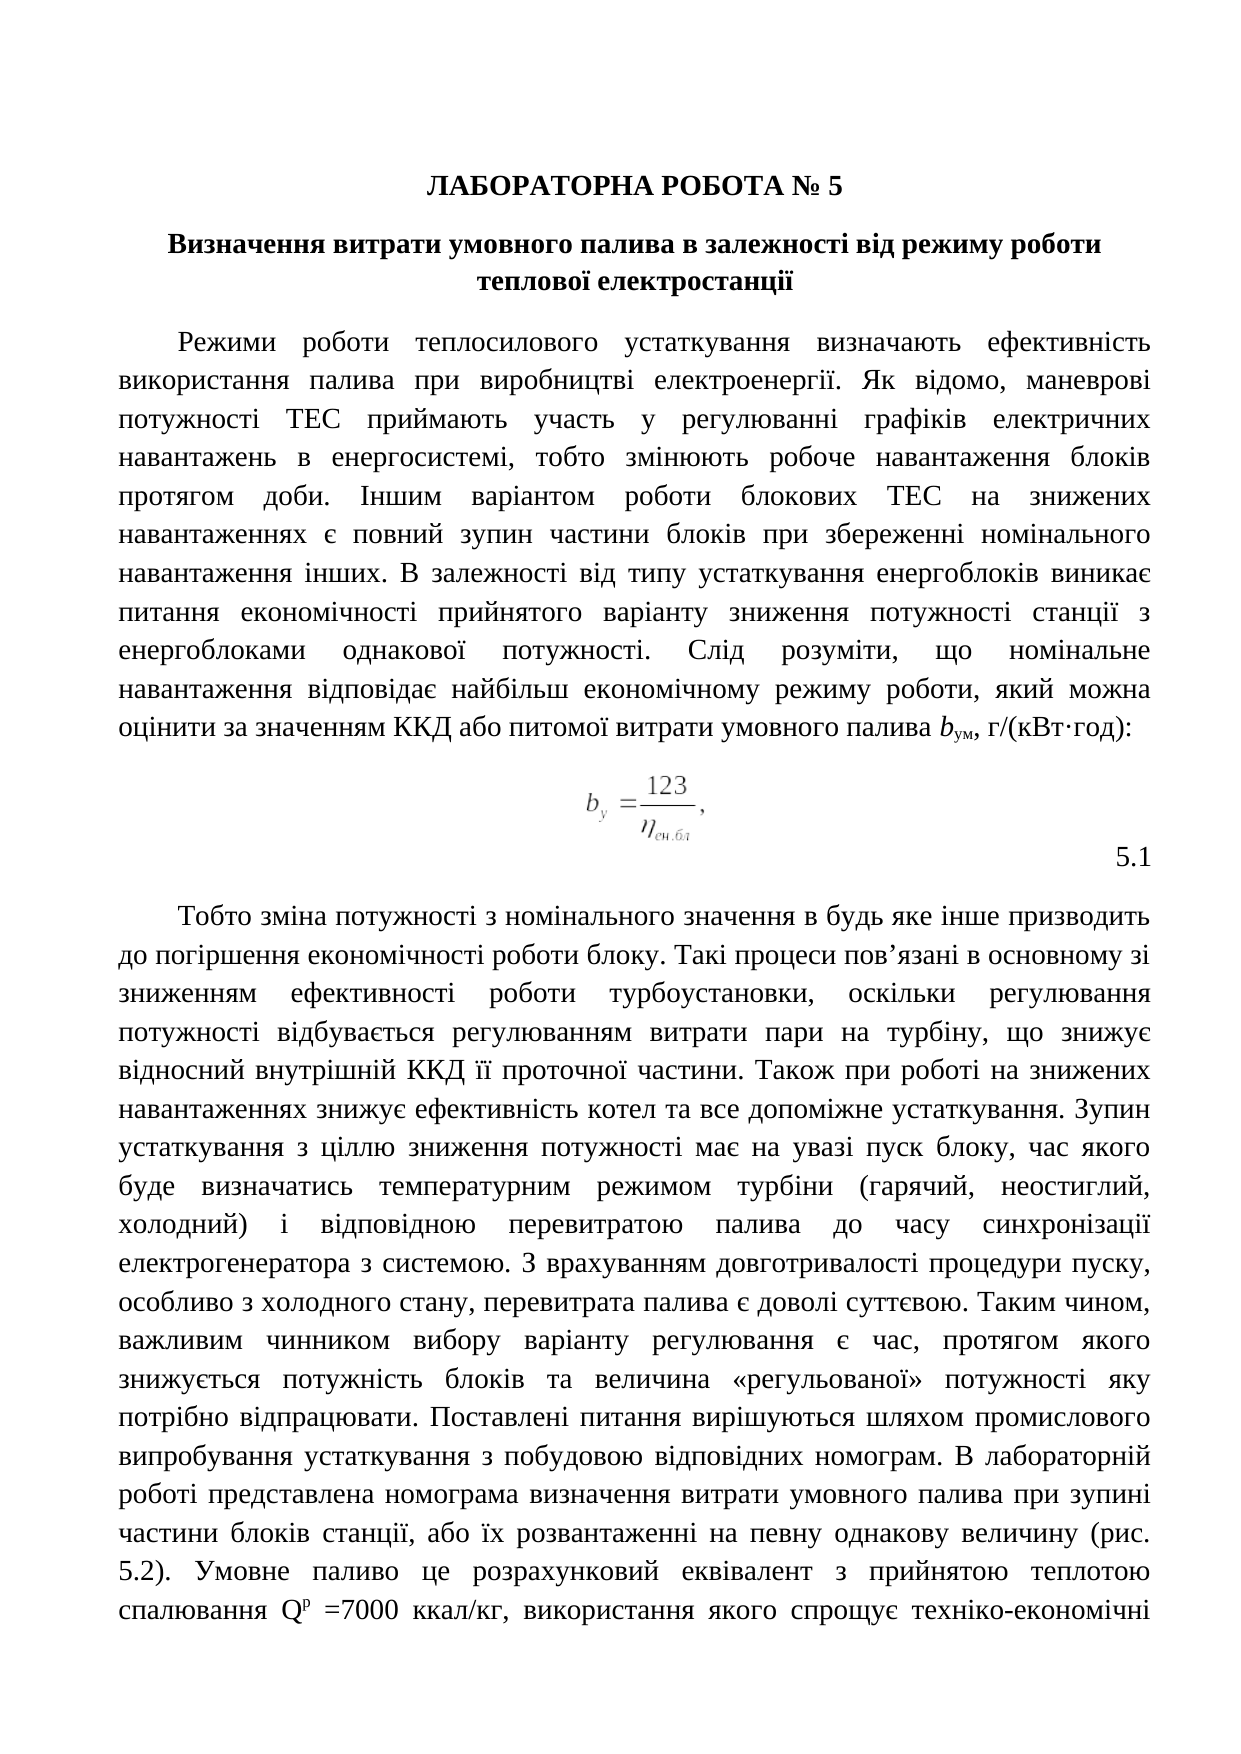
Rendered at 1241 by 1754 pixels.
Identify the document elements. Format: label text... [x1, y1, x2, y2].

subtitle Визначення витрати умовного палива в залежності від режиму роботи теплової електростанції [118, 227, 1152, 296]
text 5.1 [118, 769, 1152, 872]
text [118, 898, 1152, 1626]
subtitle ЛАБОРАТОРНА РОБОТА № 5 [118, 168, 1152, 202]
text Режими роботи теплосилового устаткування визначають ефективність використання палива при виробництві електроенергії. Як відомо, маневрові потужності ТЕС приймають участь у регулюванні графіків електричних навантажень в енергосистемі, тобто змінюють робоче навантаження блоків протягом доби. Іншим варіантом роботи блокових ТЕС на знижених навантаженнях є повний зупин частини блоків при збереженні номінального навантаження інших. В залежності від типу устаткування енергоблоків виникає питання економічності прийнятого варіанту зниження потужності станції з енергоблоками однакової потужності. Слід розуміти, що номінальне навантаження відповідає найбільш економічному режиму роботи, який можна оцінити за значенням ККД або питомої витрати умовного палива bум, г/(кВт·год): [118, 324, 1152, 743]
